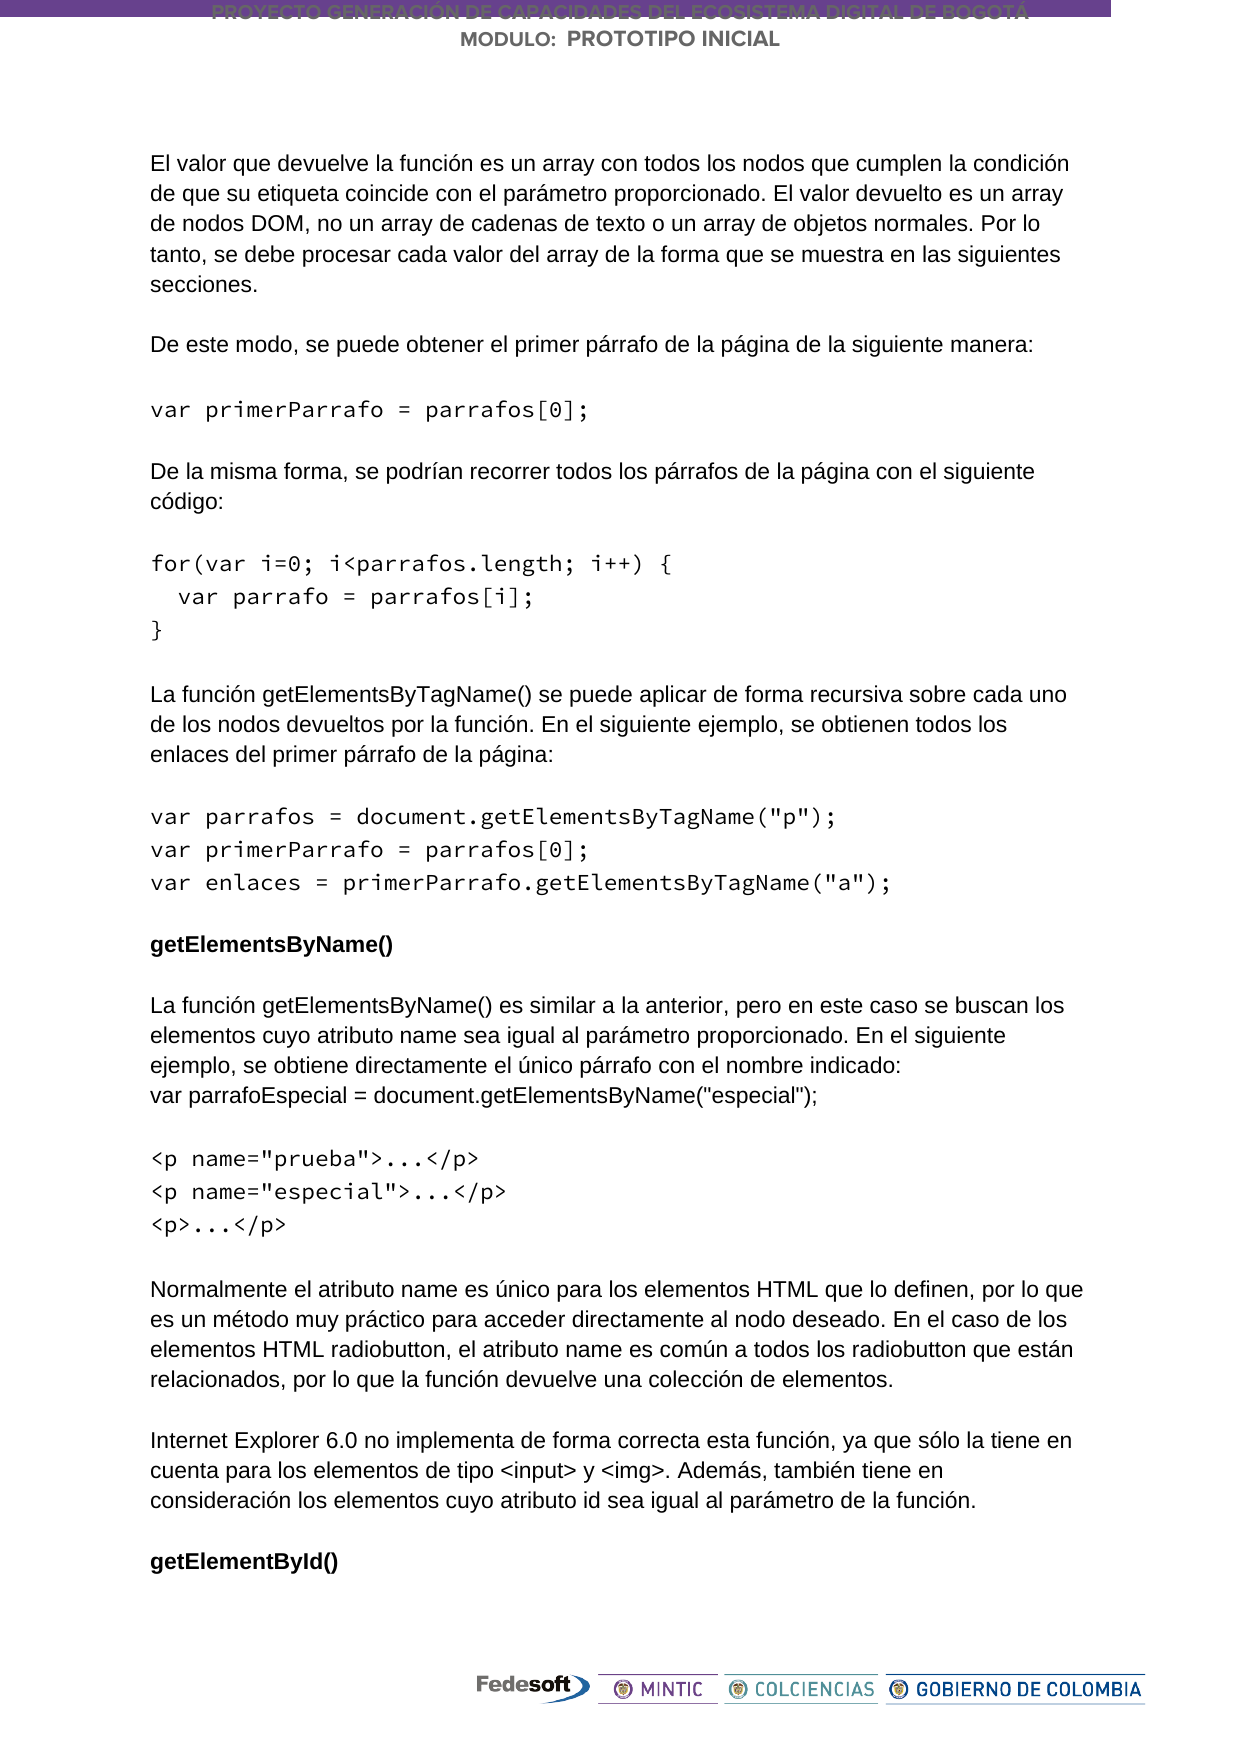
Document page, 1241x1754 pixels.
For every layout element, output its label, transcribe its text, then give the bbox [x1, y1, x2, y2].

picture [241, 8, 249, 17]
text var parrafoEspecial = document.getElementsByName("especial"); <p name="prueba">...</p> <p name="especial">...</p> <p>...</p> [150, 1082, 1090, 1238]
text La función getElementsByTagName() se puede aplicar de forma recursiva sobre cada uno de los nodos devueltos por la función. En el siguiente ejemplo, se obtienen todos los enlaces del primer párrafo de la página: [150, 681, 1090, 768]
picture [959, 8, 967, 17]
text var parrafos = document.getElementsByTagName("p"); var primerParrafo = parrafos[0]; var enlaces = primerParrafo.getElementsByTagName("a"); [150, 802, 1090, 897]
picture [309, 8, 317, 17]
text De la misma forma, se podrían recorrer todos los párrafos de la página con el siguiente código: [150, 458, 1090, 514]
text El valor que devuelve la función es un array con todos los nodos que cumplen la condición de que su etiqueta coincide con el parámetro proporcionado. El valor devuelto es un array de nodos DOM, no un array de cadenas de texto o un array de objetos normales. Por lo tanto, se debe procesar cada valor del array de la forma que se muestra en las siguientes secciones. [150, 150, 1090, 297]
picture [467, 1656, 1148, 1712]
text getElementsByName() [150, 931, 1090, 958]
text for(var i=0; i<parrafos.length; i++) { var parrafo = parrafos[i]; } [150, 548, 1090, 644]
text De este modo, se puede obtener el primer párrafo de la página de la siguiente manera: [150, 331, 1090, 358]
picture [651, 8, 658, 16]
picture [0, 0, 1111, 17]
text Normalmente el atributo name es único para los elementos HTML que lo definen, por lo que es un método muy práctico para acceder directamente al nodo deseado. En el caso de los elementos HTML radiobutton, el atributo name es común a todos los radiobutton que están relacionados, por lo que la función devuelve una colección de elementos. [150, 1276, 1090, 1393]
picture [432, 8, 440, 17]
picture [829, 8, 836, 16]
text Internet Explorer 6.0 no implementa de forma correcta esta función, ya que sólo la tiene en cuenta para los elementos de tipo <input> y <img>. Además, también tiene en consideración los elementos cuyo atributo id sea igual al parámetro de la función. [150, 1427, 1090, 1514]
text La función getElementsByName() es similar a la anterior, pero en este caso se buscan los elementos cuyo atributo name sea igual al parámetro proporcionado. En el siguiente ejemplo, se obtiene directamente el único párrafo con el nombre indicado: [150, 992, 1090, 1079]
picture [469, 8, 476, 16]
picture [990, 8, 998, 17]
picture [577, 8, 584, 16]
picture [721, 8, 729, 17]
text var primerParrafo = parrafos[0]; [150, 394, 1090, 423]
picture [913, 8, 920, 16]
text getElementById() [150, 1548, 1090, 1574]
picture [606, 8, 613, 16]
